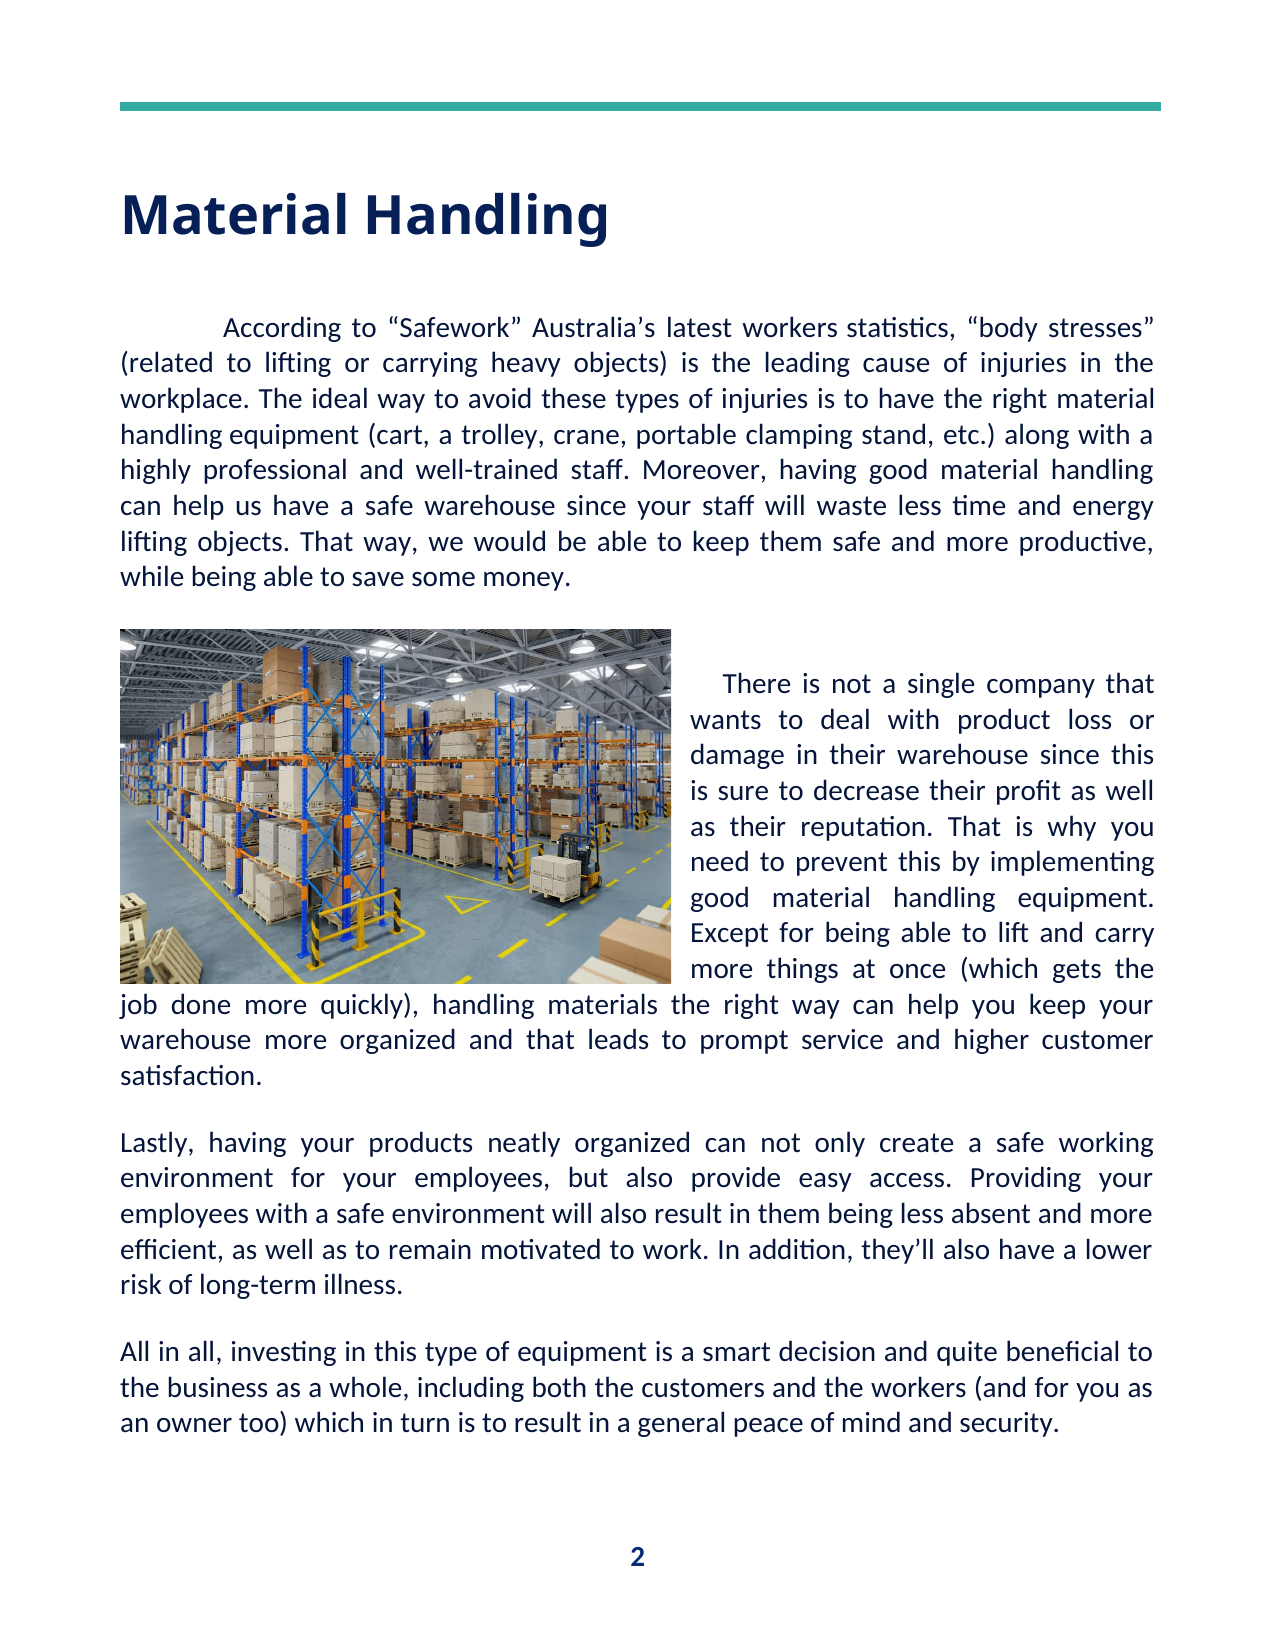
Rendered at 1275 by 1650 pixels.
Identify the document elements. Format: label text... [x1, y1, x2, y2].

subtitle Material Handling [120, 177, 1155, 251]
text All in all, investing in this type of equipment is a smart decision and quite beneficial to the business as a whole, including both the customers and the workers (and for you as an owner too) which in turn is to result in a general peace of mind and security. [120, 1333, 1155, 1440]
picture [120, 629, 672, 984]
text Lastly, having your products neatly organized can not only create a safe working environment for your employees, but also provide easy access. Providing your employees with a safe environment will also result in them being less absent and more efficient, as well as to remain motivated to work. In addition, they’ll also have a lower risk of long-term illness. [120, 1124, 1155, 1302]
text According to “Safework” Australia’s latest workers statistics, “body stresses” (related to lifting or carrying heavy objects) is the leading cause of injuries in the workplace. The ideal way to avoid these types of injuries is to have the right material handling equipment (cart, a trolley, crane, portable clamping stand, etc.) along with a highly professional and well-trained staff. Moreover, having good material handling can help us have a safe warehouse since your staff will waste less time and energy lifting objects. That way, we would be able to keep them safe and more productive, while being able to save some money. [120, 309, 1155, 594]
